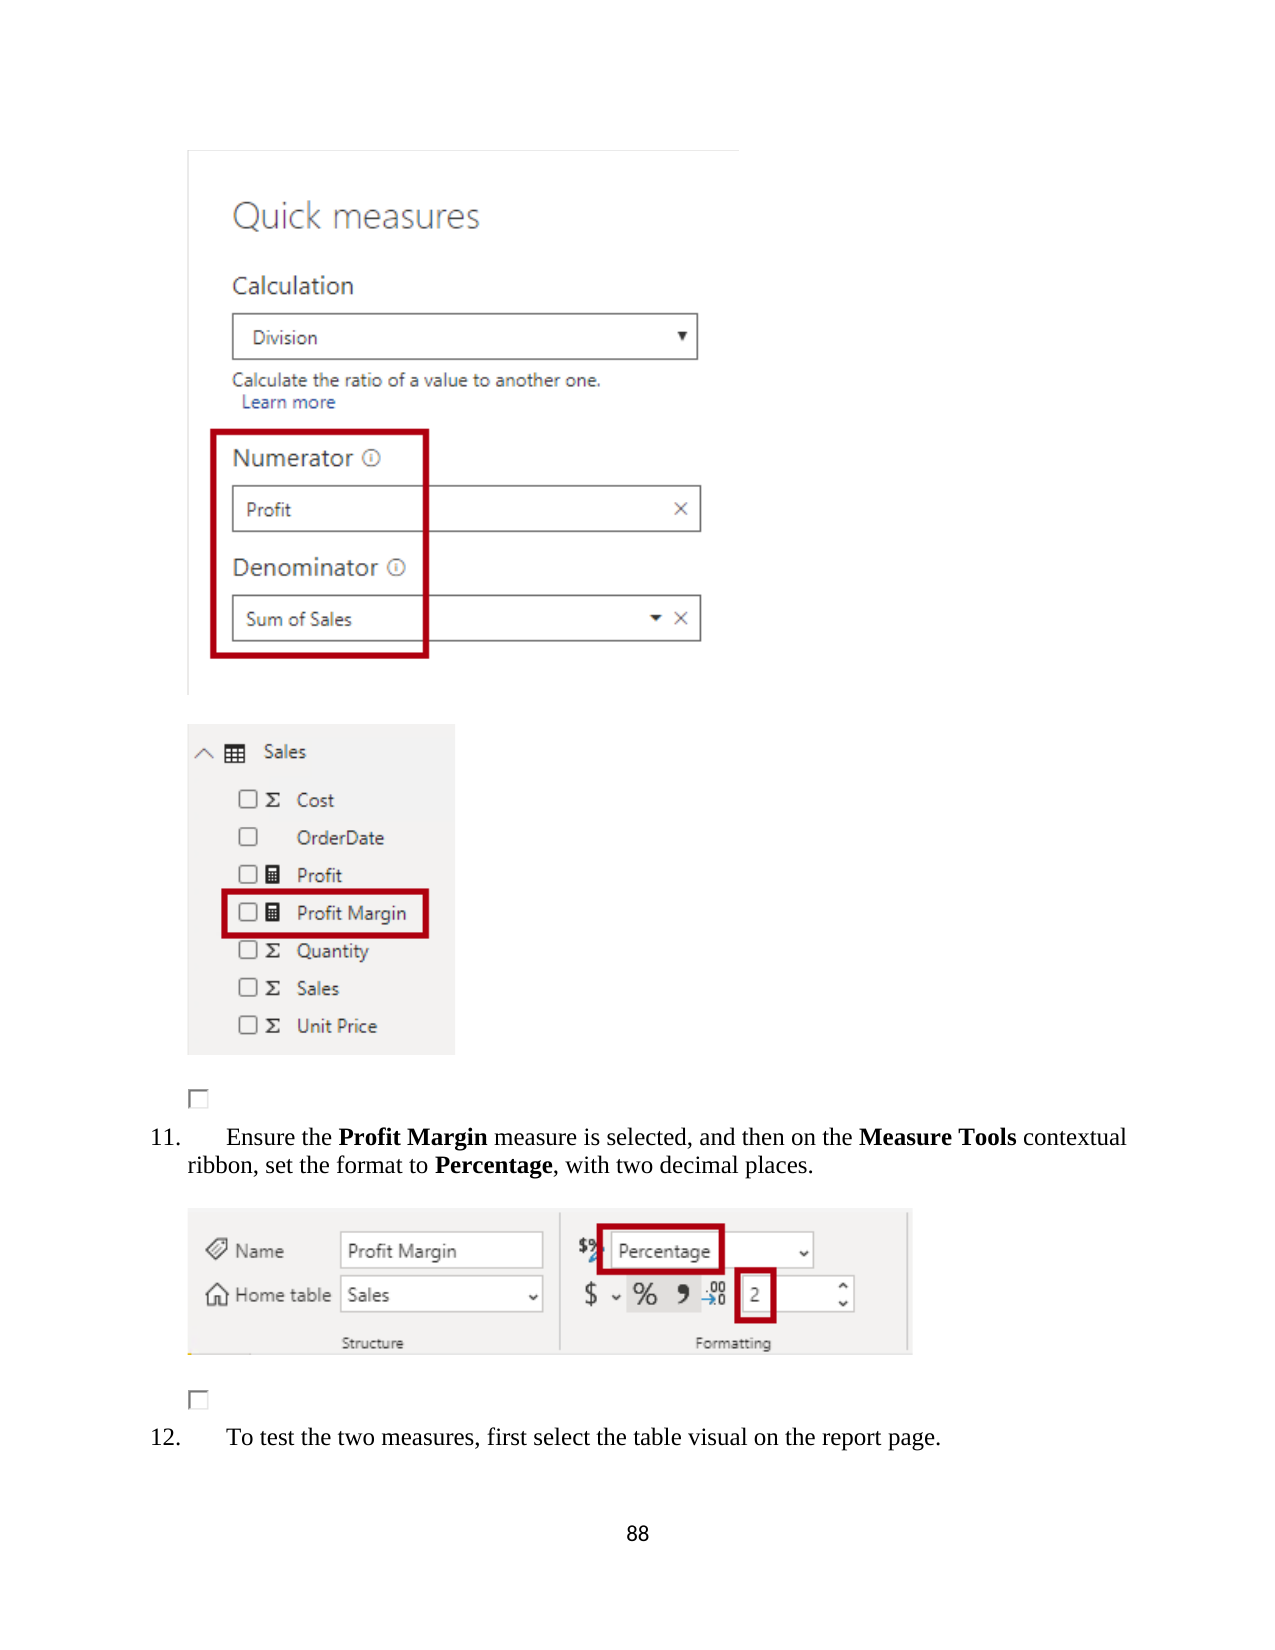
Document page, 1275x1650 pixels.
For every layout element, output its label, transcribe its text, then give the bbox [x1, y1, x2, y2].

picture [187, 724, 456, 1055]
picture [187, 150, 739, 695]
list Ensure the Profit Margin measure is selected, and then on the Measure Tools contextual ribbon, set the format to Percentage, with two decimal places. [150, 1083, 1162, 1179]
list To test the two measures, first select the table visual on the report page. [150, 1384, 1162, 1451]
picture [187, 1208, 913, 1355]
